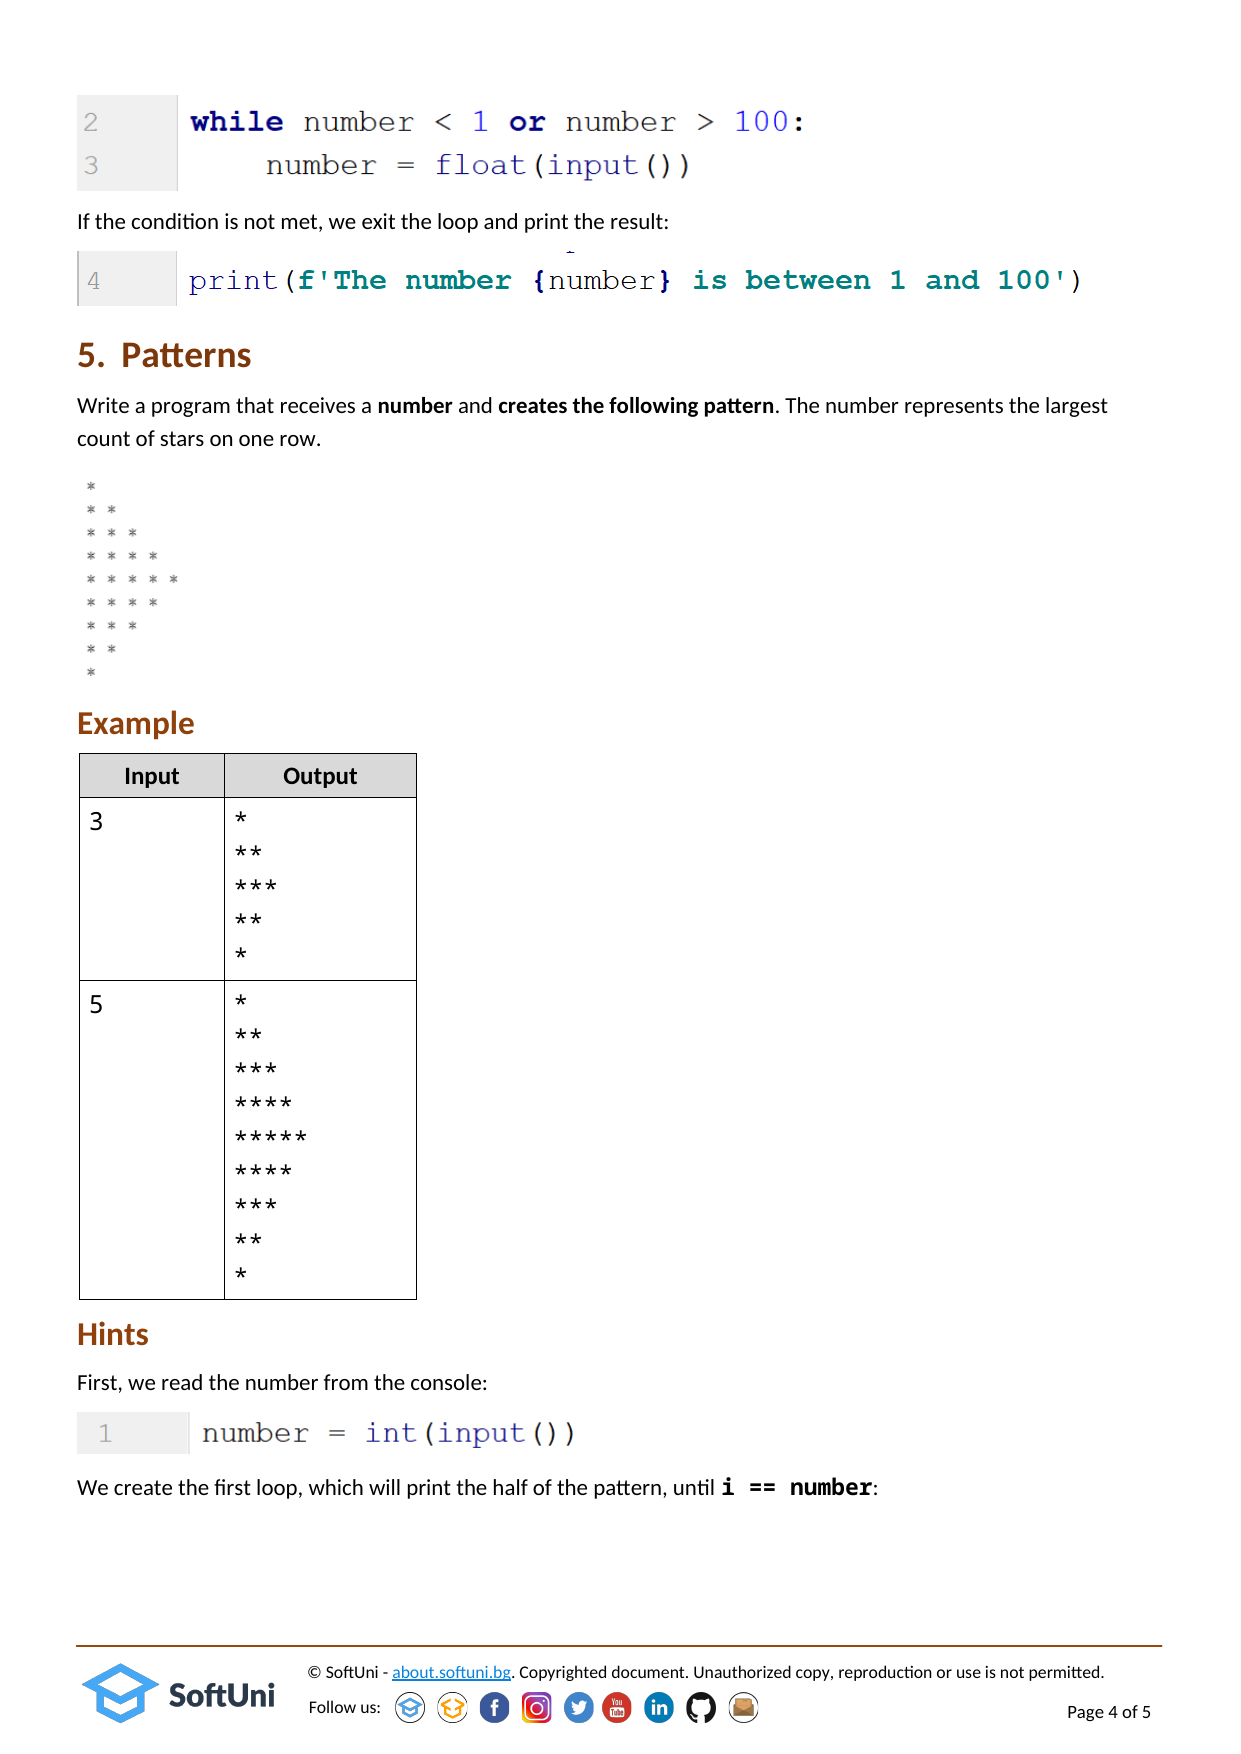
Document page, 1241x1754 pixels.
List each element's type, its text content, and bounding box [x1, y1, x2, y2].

picture [644, 1692, 653, 1701]
table_header Output [225, 754, 416, 797]
picture [522, 1692, 552, 1723]
picture [564, 1692, 594, 1723]
picture [395, 1692, 425, 1723]
picture [76, 251, 1098, 306]
subtitle Patterns [77, 331, 1163, 376]
picture [76, 1412, 615, 1454]
table_cell 5 [80, 981, 224, 1299]
picture [665, 1714, 674, 1723]
table_cell * ** *** ** * [225, 798, 416, 980]
subtitle Example [77, 702, 1163, 743]
picture [658, 1705, 667, 1714]
picture [76, 95, 826, 191]
picture [75, 1658, 281, 1729]
picture [602, 1692, 632, 1723]
picture [76, 468, 203, 690]
text If the condition is not met, we exit the loop and print the result: [77, 207, 1163, 235]
picture [728, 1692, 759, 1723]
table_cell * ** *** **** ***** **** *** ** * [225, 981, 416, 1299]
table_header Input [80, 754, 224, 797]
picture [665, 1692, 674, 1701]
picture [686, 1692, 716, 1723]
text First, we read the number from the console: [77, 1368, 1163, 1396]
table_cell 3 [80, 798, 224, 980]
text We create the first loop, which will print the half of the pattern, until i == number: [77, 1471, 1163, 1502]
text Write a program that receives a number and creates the following pattern. The number represents the largest count of stars on one row. [77, 392, 1163, 452]
picture [644, 1714, 653, 1723]
picture [437, 1692, 468, 1723]
picture [479, 1692, 510, 1723]
subtitle Hints [77, 1313, 1163, 1353]
